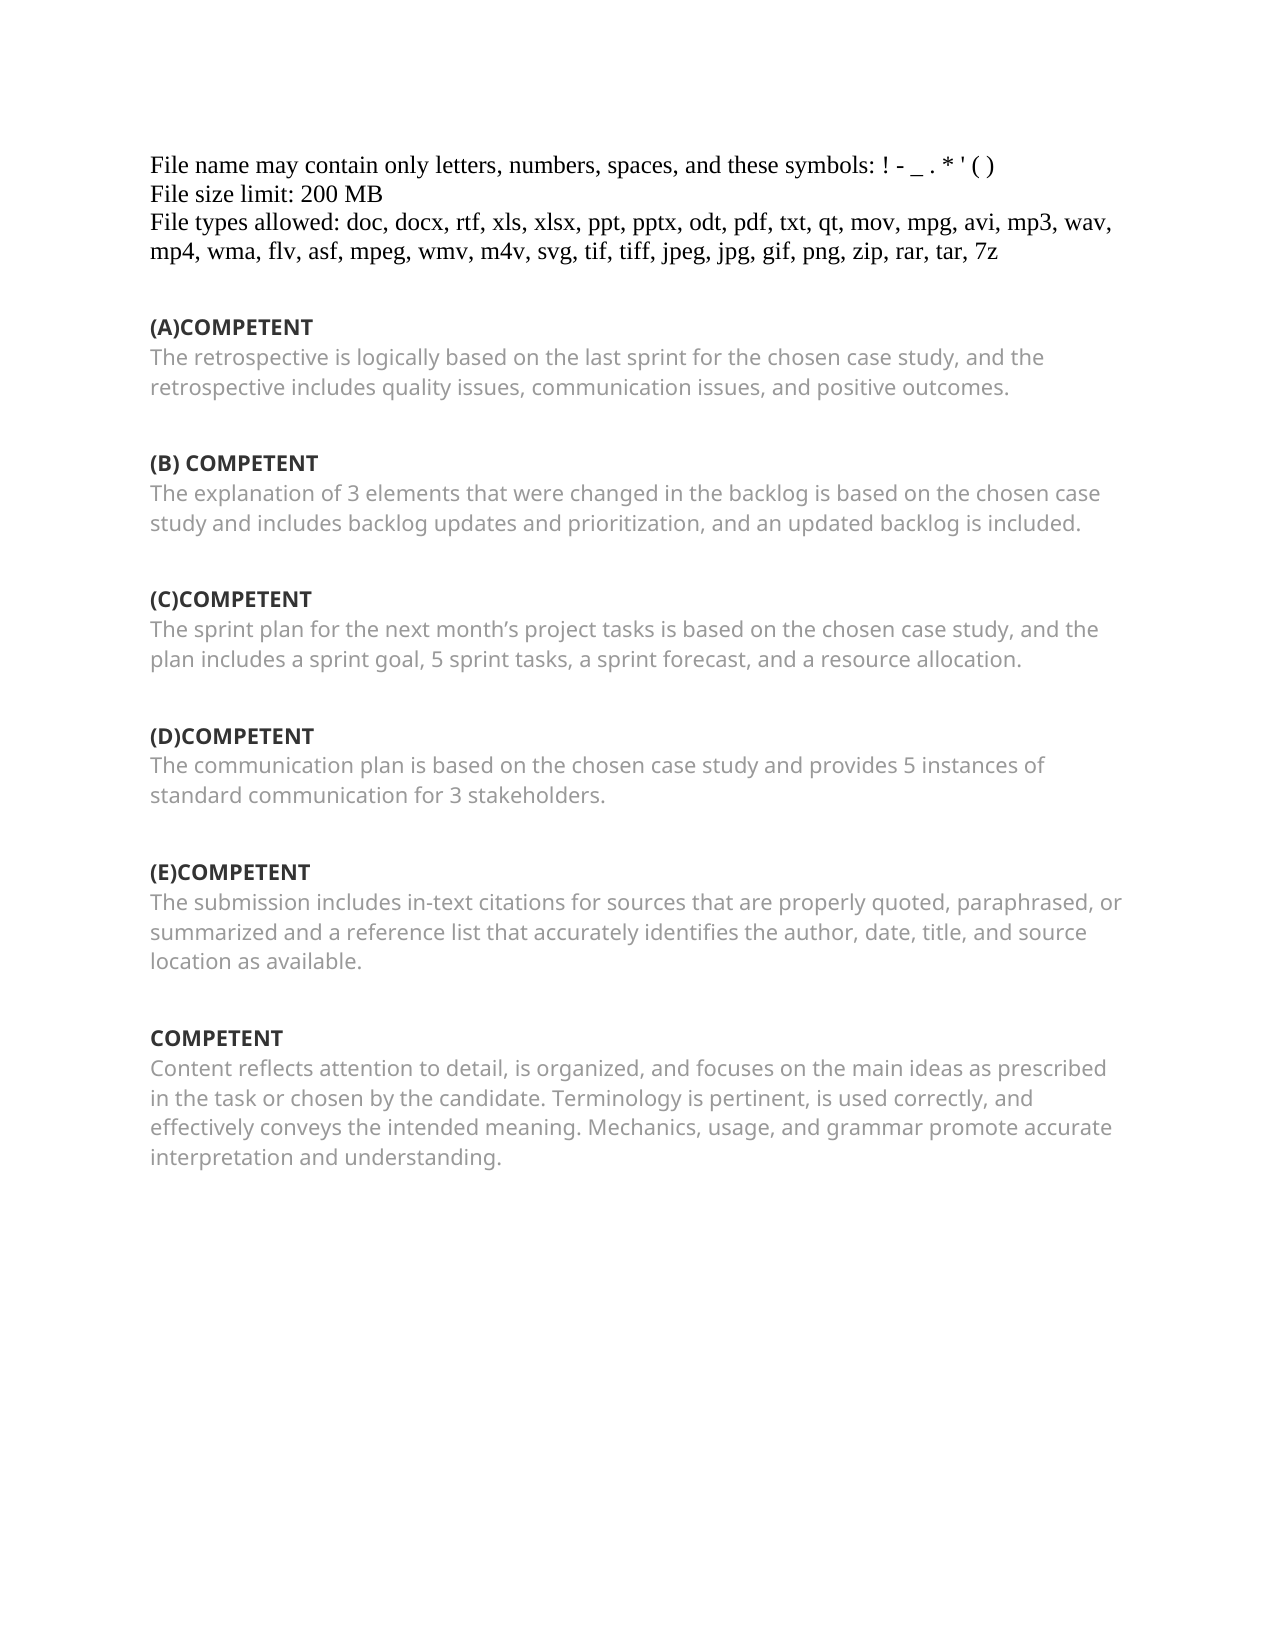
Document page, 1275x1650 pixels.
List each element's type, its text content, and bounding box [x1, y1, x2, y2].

title (c)COMPETENT [150, 584, 1125, 614]
title (A)COMPETENT [150, 312, 1125, 342]
title (B) COMPETENT [150, 448, 1125, 478]
text The sprint plan for the next month’s project tasks is based on the chosen case study, and the plan includes a sprint goal, 5 sprint tasks, a sprint forecast, and a resource allocation. [150, 614, 1125, 674]
title (D)COMPETENT [150, 721, 1125, 750]
text The submission includes in-text citations for sources that are properly quoted, paraphrased, or summarized and a reference list that accurately identifies the author, date, title, and source location as available. [150, 887, 1125, 976]
title (E)COMPETENT [150, 857, 1125, 887]
text The explanation of 3 elements that were changed in the backlog is based on the chosen case study and includes backlog updates and prioritization, and an updated backlog is included. [150, 478, 1125, 537]
text The communication plan is based on the chosen case study and provides 5 instances of standard communication for 3 stakeholders. [150, 750, 1125, 810]
text The retrospective is logically based on the last sprint for the chosen case study, and the retrospective includes quality issues, communication issues, and positive outcomes. [150, 342, 1125, 401]
text Content reflects attention to detail, is organized, and focuses on the main ideas as prescribed in the task or chosen by the candidate. Terminology is pertinent, is used correctly, and effectively conveys the intended meaning. Mechanics, usage, and grammar promote accurate interpretation and understanding. [150, 1053, 1125, 1172]
title COMPETENT [150, 1023, 1125, 1053]
text File name may contain only letters, numbers, spaces, and these symbols: ! - _ . * ' ( ) File size limit: 200 MB File types allowed: doc, docx, rtf, xls, xlsx, ppt, pptx, odt, pdf, txt, qt, mov, mpg, avi, mp3, wav, mp4, wma, flv, asf, mpeg, wmv, m4v, svg, tif, tiff, jpeg, jpg, gif, png, zip, rar, tar, 7z [150, 150, 1125, 265]
